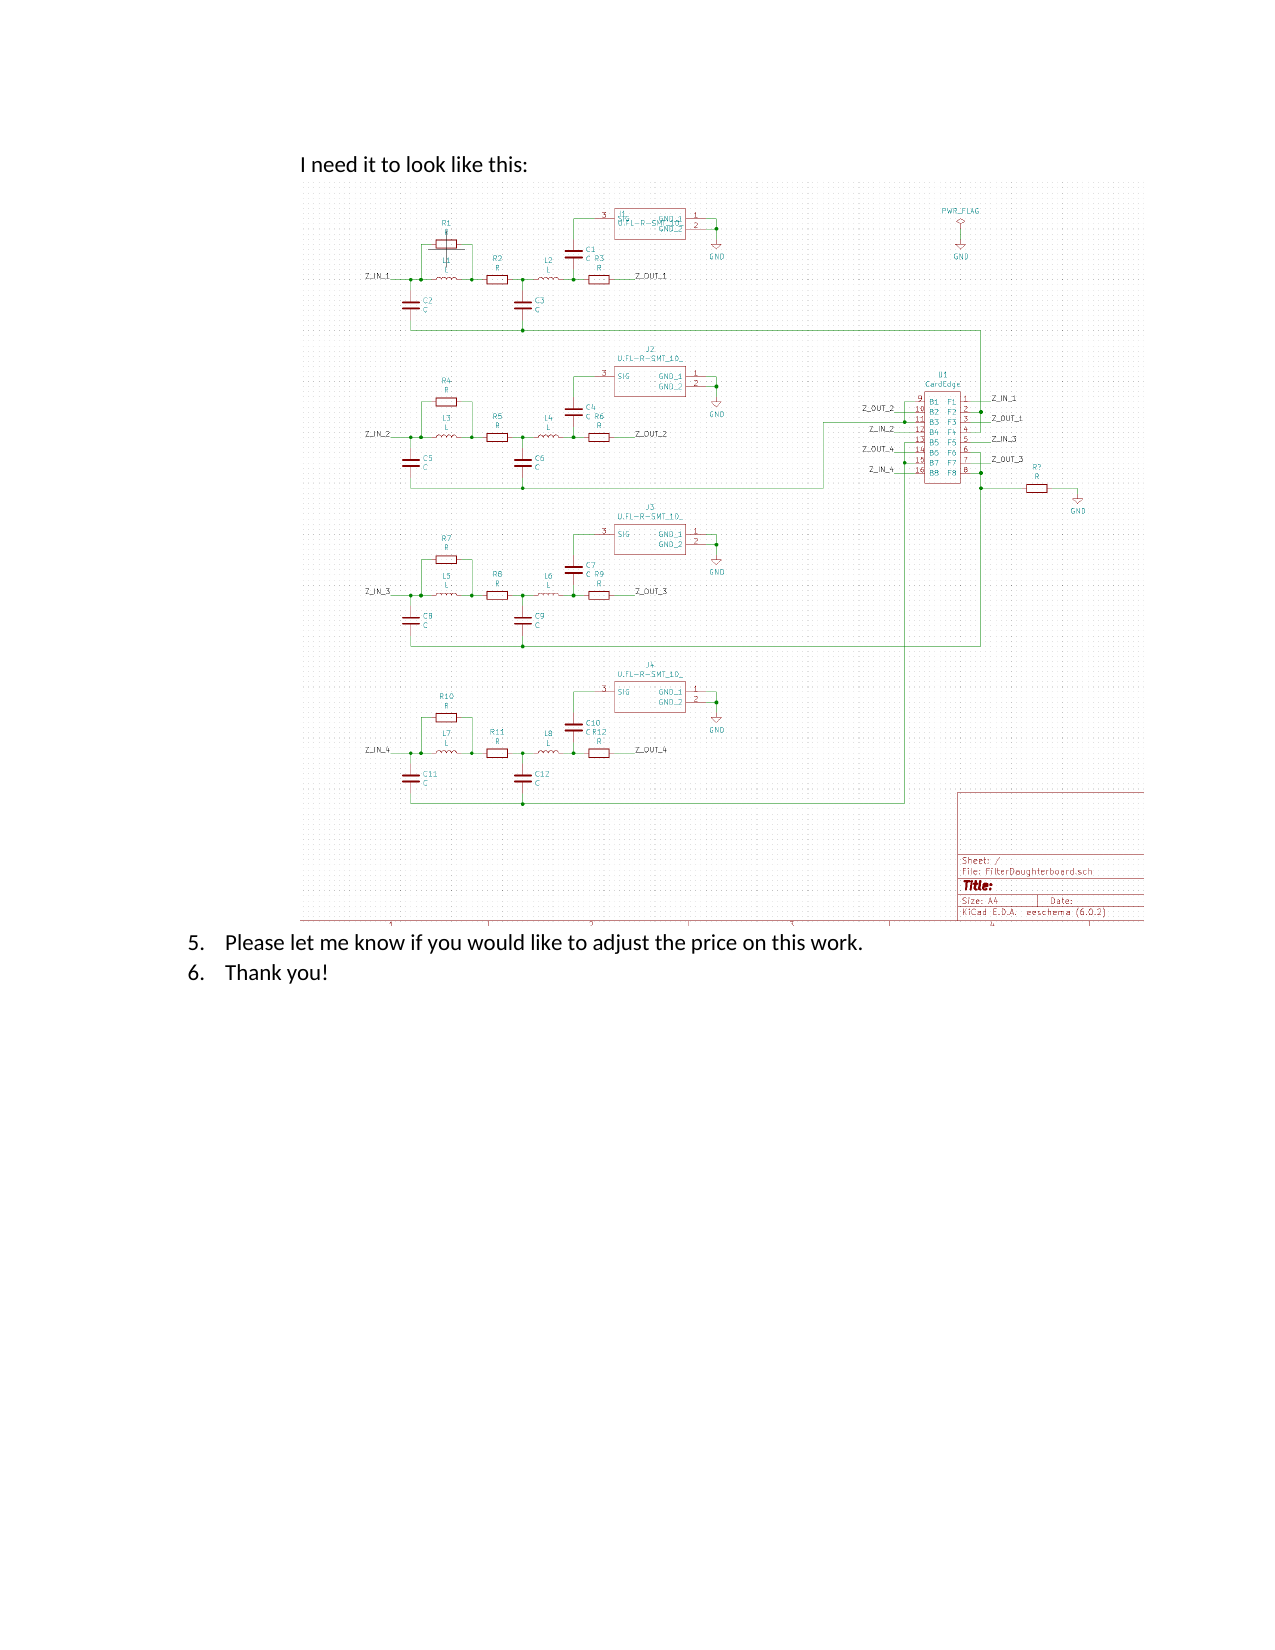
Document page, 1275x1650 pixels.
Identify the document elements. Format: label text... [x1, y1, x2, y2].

list Please let me know if you would like to adjust the price on this work. [187, 928, 1125, 956]
list I need it to look like this: [300, 150, 1125, 178]
picture [300, 180, 1144, 926]
list Thank you! [187, 958, 1125, 986]
